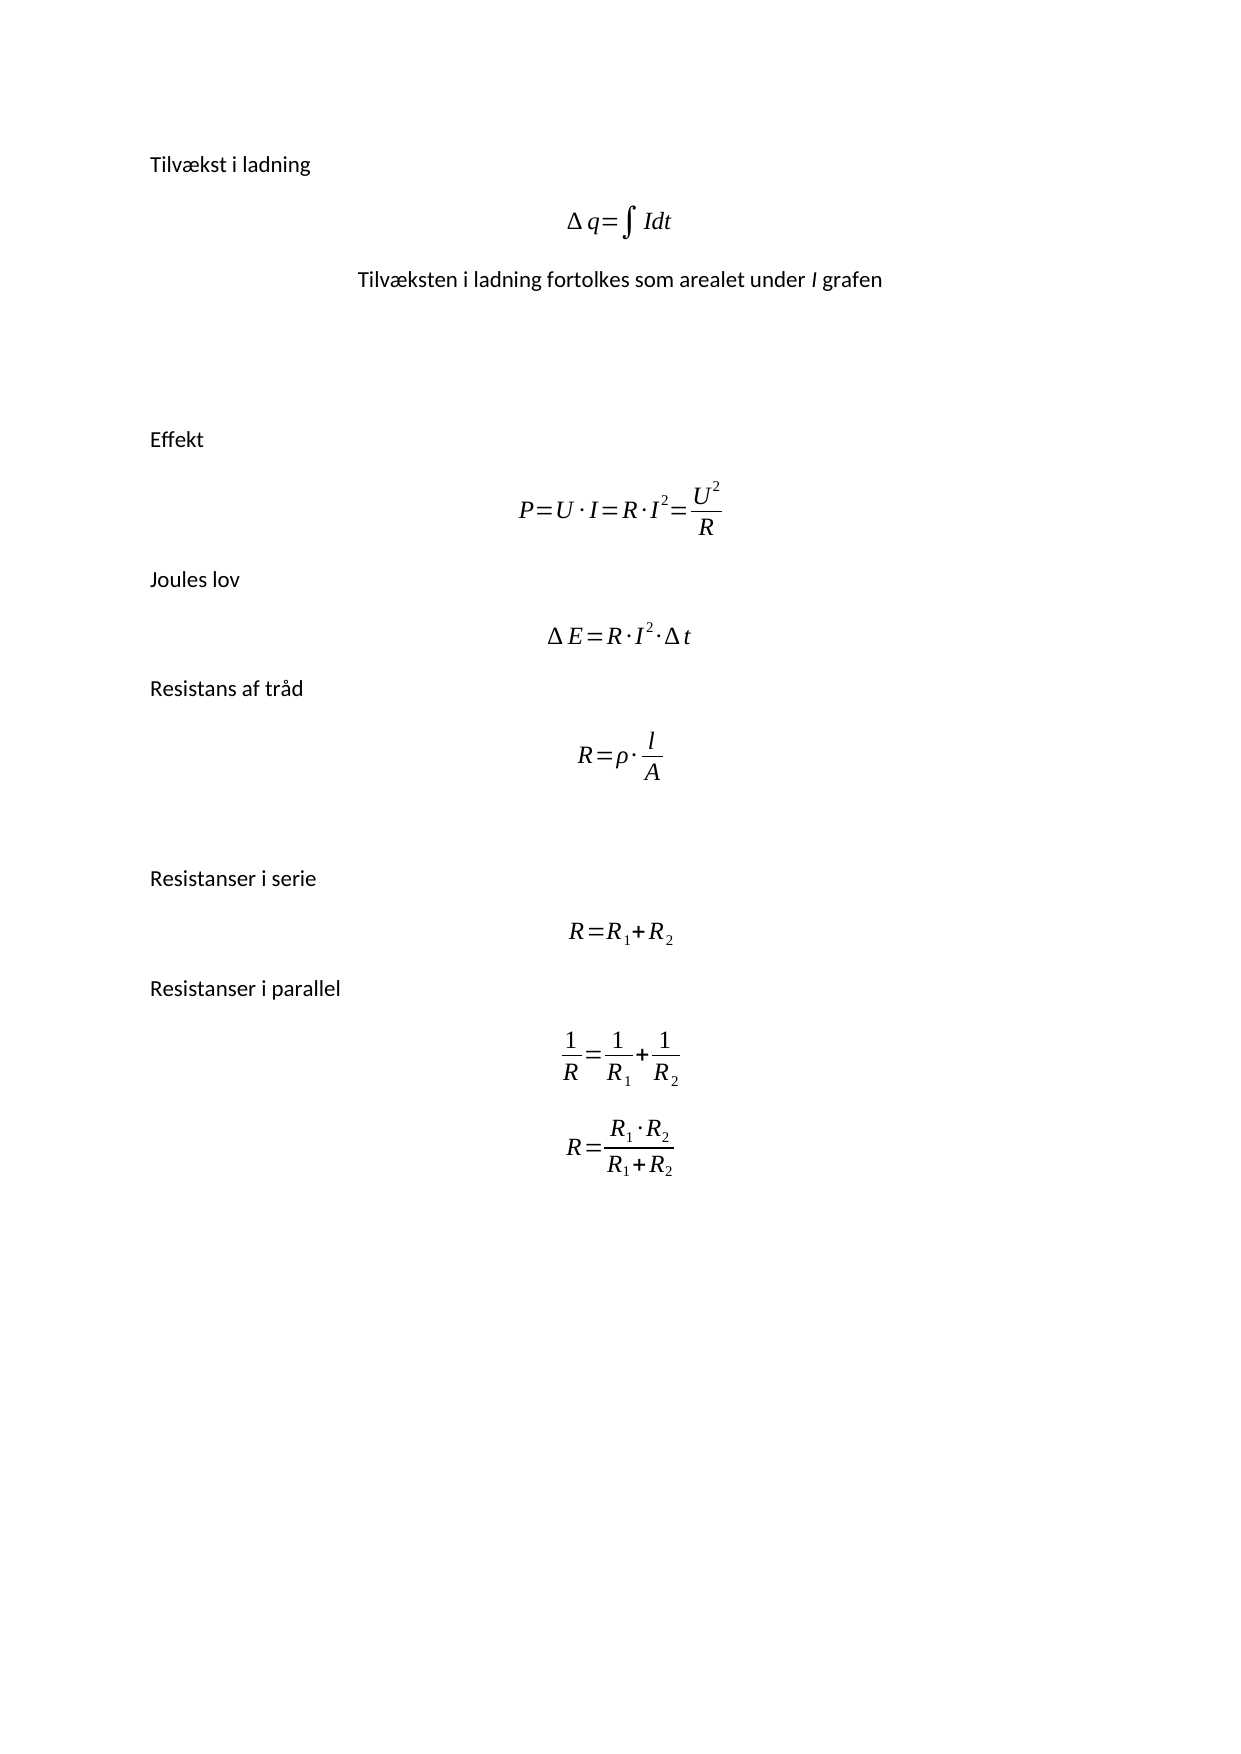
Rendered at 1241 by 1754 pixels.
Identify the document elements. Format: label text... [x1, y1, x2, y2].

text Resistanser i serie [150, 864, 1090, 892]
text Effekt [150, 425, 1090, 453]
text Joules lov [150, 565, 1090, 593]
text Tilvæksten i ladning fortolkes som arealet under I grafen [150, 266, 1090, 294]
text Resistans af tråd [150, 674, 1090, 702]
text Resistanser i parallel [150, 974, 1090, 1002]
text Tilvækst i ladning [150, 150, 1090, 178]
